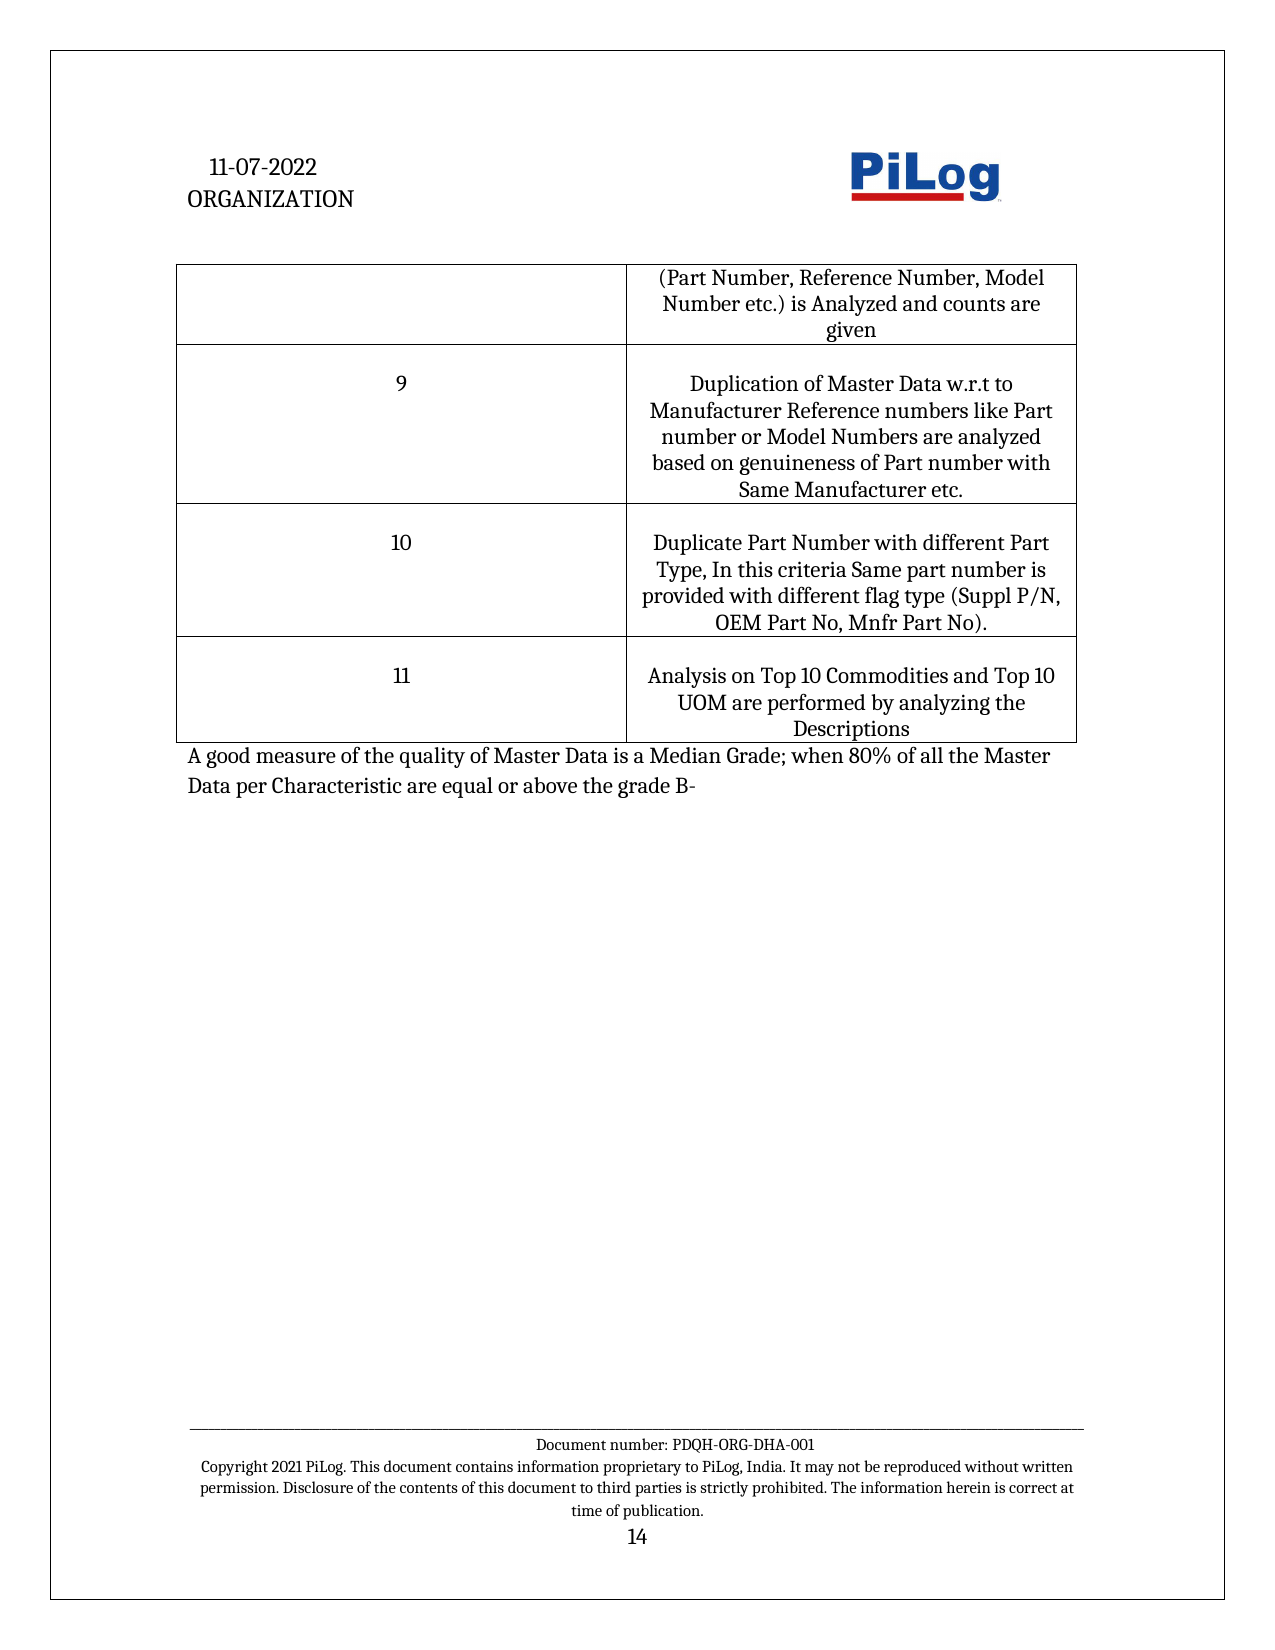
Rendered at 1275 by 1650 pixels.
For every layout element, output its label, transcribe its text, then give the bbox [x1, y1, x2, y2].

table_cell Analysis on Top 10 Commodities and Top 10 UOM are performed by analyzing the Descriptions [627, 637, 1076, 742]
table_cell Data richness on Reference Data Availability (Part Number, Reference Number, Model Number etc.) is Analyzed and counts are given [627, 265, 1076, 344]
table_cell 11 [177, 637, 626, 742]
table_cell Duplicate Part Number with different Part Type, In this criteria Same part number is provided with different flag type (Suppl P/N, OEM Part No, Mnfr Part No). [627, 504, 1076, 636]
picture [851, 152, 1002, 202]
table_cell 8 [177, 265, 626, 344]
table_cell 10 [177, 504, 626, 636]
table_cell Duplication of Master Data w.r.t to Manufacturer Reference numbers like Part number or Model Numbers are analyzed based on genuineness of Part number with Same Manufacturer etc. [627, 345, 1076, 503]
text A good measure of the quality of Master Data is a Median Grade; when 80% of all the Master Data per Characteristic are equal or above the grade B- [187, 743, 1087, 800]
table_cell 9 [177, 345, 626, 503]
